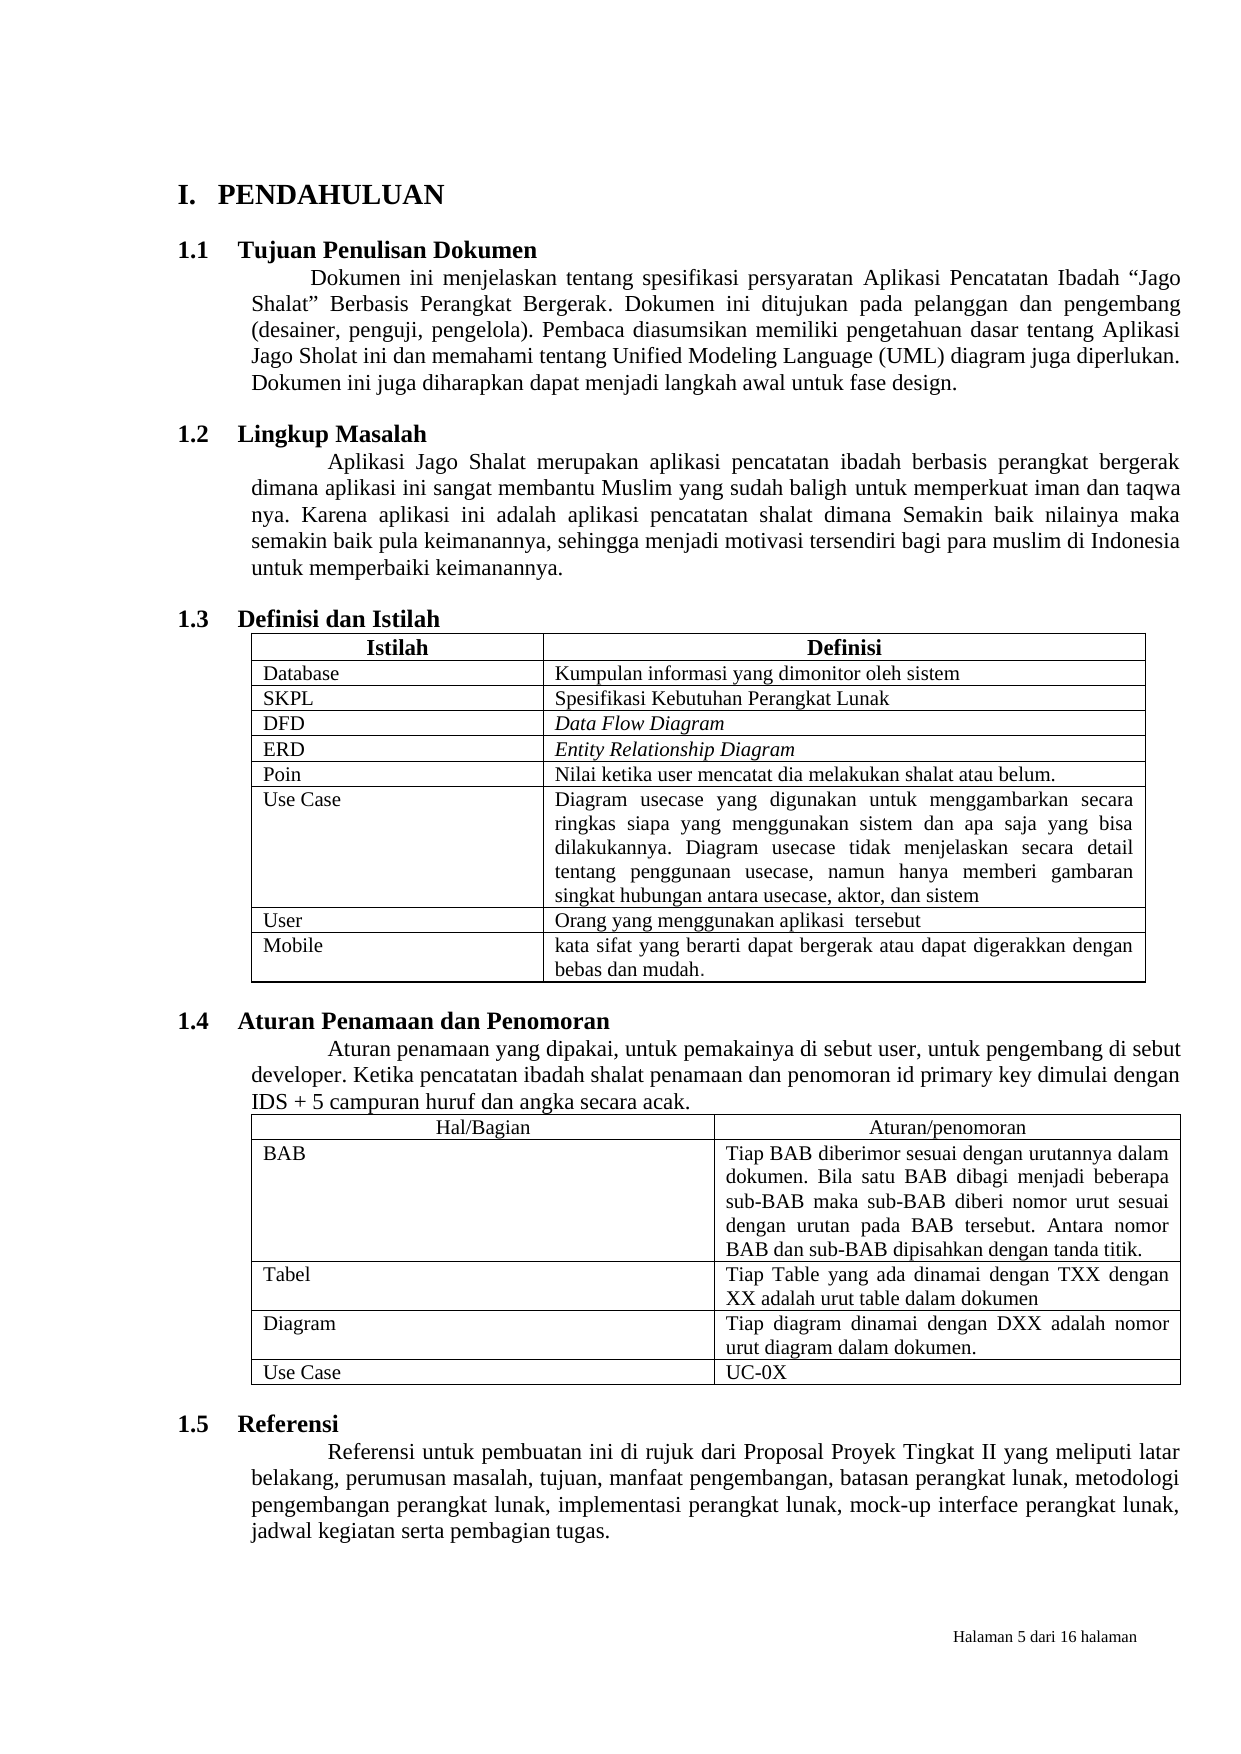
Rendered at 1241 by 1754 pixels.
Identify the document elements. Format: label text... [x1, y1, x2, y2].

text Dokumen ini menjelaskan tentang spesifikasi persyaratan Aplikasi Pencatatan Ibadah “Jago Shalat” Berbasis Perangkat Bergerak. Dokumen ini ditujukan pada pelanggan dan pengembang (desainer, penguji, pengelola). Pembaca diasumsikan memiliki pengetahuan dasar tentang Aplikasi Jago Sholat ini dan memahami tentang Unified Modeling Language (UML) diagram juga diperlukan. Dokumen ini juga diharapkan dapat menjadi langkah awal untuk fase design. [251, 263, 1181, 395]
table_cell Data Flow Diagram [544, 711, 1145, 735]
subtitle Lingkup Masalah [177, 419, 1181, 448]
table_cell Spesifikasi Kebutuhan Perangkat Lunak [544, 686, 1145, 710]
table_cell Entity Relationship Diagram [544, 736, 1145, 761]
table_cell Tabel [252, 1262, 714, 1310]
table_cell Mobile [252, 933, 543, 981]
table_cell Tiap Table yang ada dinamai dengan TXX dengan XX adalah urut table dalam dokumen [715, 1262, 1180, 1310]
text Aturan penamaan yang dipakai, untuk pemakainya di sebut user, untuk pengembang di sebut developer. Ketika pencatatan ibadah shalat penamaan dan penomoran id primary key dimulai dengan IDS + 5 campuran huruf dan angka secara acak. [251, 1035, 1181, 1114]
table_cell User [252, 908, 543, 932]
table_header Aturan/penomoran [715, 1115, 1180, 1139]
table_cell Poin [252, 762, 543, 786]
table_cell Tiap diagram dinamai dengan DXX adalah nomor urut diagram dalam dokumen. [715, 1311, 1180, 1359]
table_cell SKPL [252, 686, 543, 710]
table_header Istilah [252, 634, 543, 660]
table_header Definisi [544, 634, 1145, 660]
table_cell Diagram [252, 1311, 714, 1359]
table_cell DFD [252, 711, 543, 735]
subtitle I. PENDAHULUAN [177, 177, 1181, 211]
text Aplikasi Jago Shalat merupakan aplikasi pencatatan ibadah berbasis perangkat bergerak dimana aplikasi ini sangat membantu Muslim yang sudah baligh untuk memperkuat iman dan taqwa nya. Karena aplikasi ini adalah aplikasi pencatatan shalat dimana Semakin baik nilainya maka semakin baik pula keimanannya, sehingga menjadi motivasi tersendiri bagi para muslim di Indonesia untuk memperbaiki keimanannya. [251, 448, 1181, 580]
table_cell Orang yang menggunakan aplikasi tersebut [544, 908, 1145, 932]
table_cell Nilai ketika user mencatat dia melakukan shalat atau belum. [544, 762, 1145, 786]
table_header Hal/Bagian [252, 1115, 714, 1139]
table_cell ERD [252, 736, 543, 761]
table_cell Kumpulan informasi yang dimonitor oleh sistem [544, 661, 1145, 685]
subtitle Definisi dan Istilah [177, 604, 1181, 633]
table_cell Use Case [252, 1360, 714, 1384]
subtitle Tujuan Penulisan Dokumen [177, 235, 1181, 263]
table_cell Diagram usecase yang digunakan untuk menggambarkan secara ringkas siapa yang menggunakan sistem dan apa saja yang bisa dilakukannya. Diagram usecase tidak menjelaskan secara detail tentang penggunaan usecase, namun hanya memberi gambaran singkat hubungan antara usecase, aktor, dan sistem [544, 787, 1145, 907]
table_cell Tiap BAB diberimor sesuai dengan urutannya dalam dokumen. Bila satu BAB dibagi menjadi beberapa sub-BAB maka sub-BAB diberi nomor urut sesuai dengan urutan pada BAB tersebut. Antara nomor BAB dan sub-BAB dipisahkan dengan tanda titik. [715, 1140, 1180, 1261]
table_cell kata sifat yang berarti dapat bergerak atau dapat digerakkan dengan bebas dan mudah. [544, 933, 1145, 981]
subtitle Referensi [177, 1409, 1181, 1438]
subtitle Aturan Penamaan dan Penomoran [177, 1006, 1181, 1035]
table_cell Use Case [252, 787, 543, 907]
table_cell UC-0X [715, 1360, 1180, 1384]
table_cell Database [252, 661, 543, 685]
table_cell BAB [252, 1140, 714, 1261]
text Referensi untuk pembuatan ini di rujuk dari Proposal Proyek Tingkat II yang meliputi latar belakang, perumusan masalah, tujuan, manfaat pengembangan, batasan perangkat lunak, metodologi pengembangan perangkat lunak, implementasi perangkat lunak, mock-up interface perangkat lunak, jadwal kegiatan serta pembagian tugas. [251, 1438, 1181, 1543]
